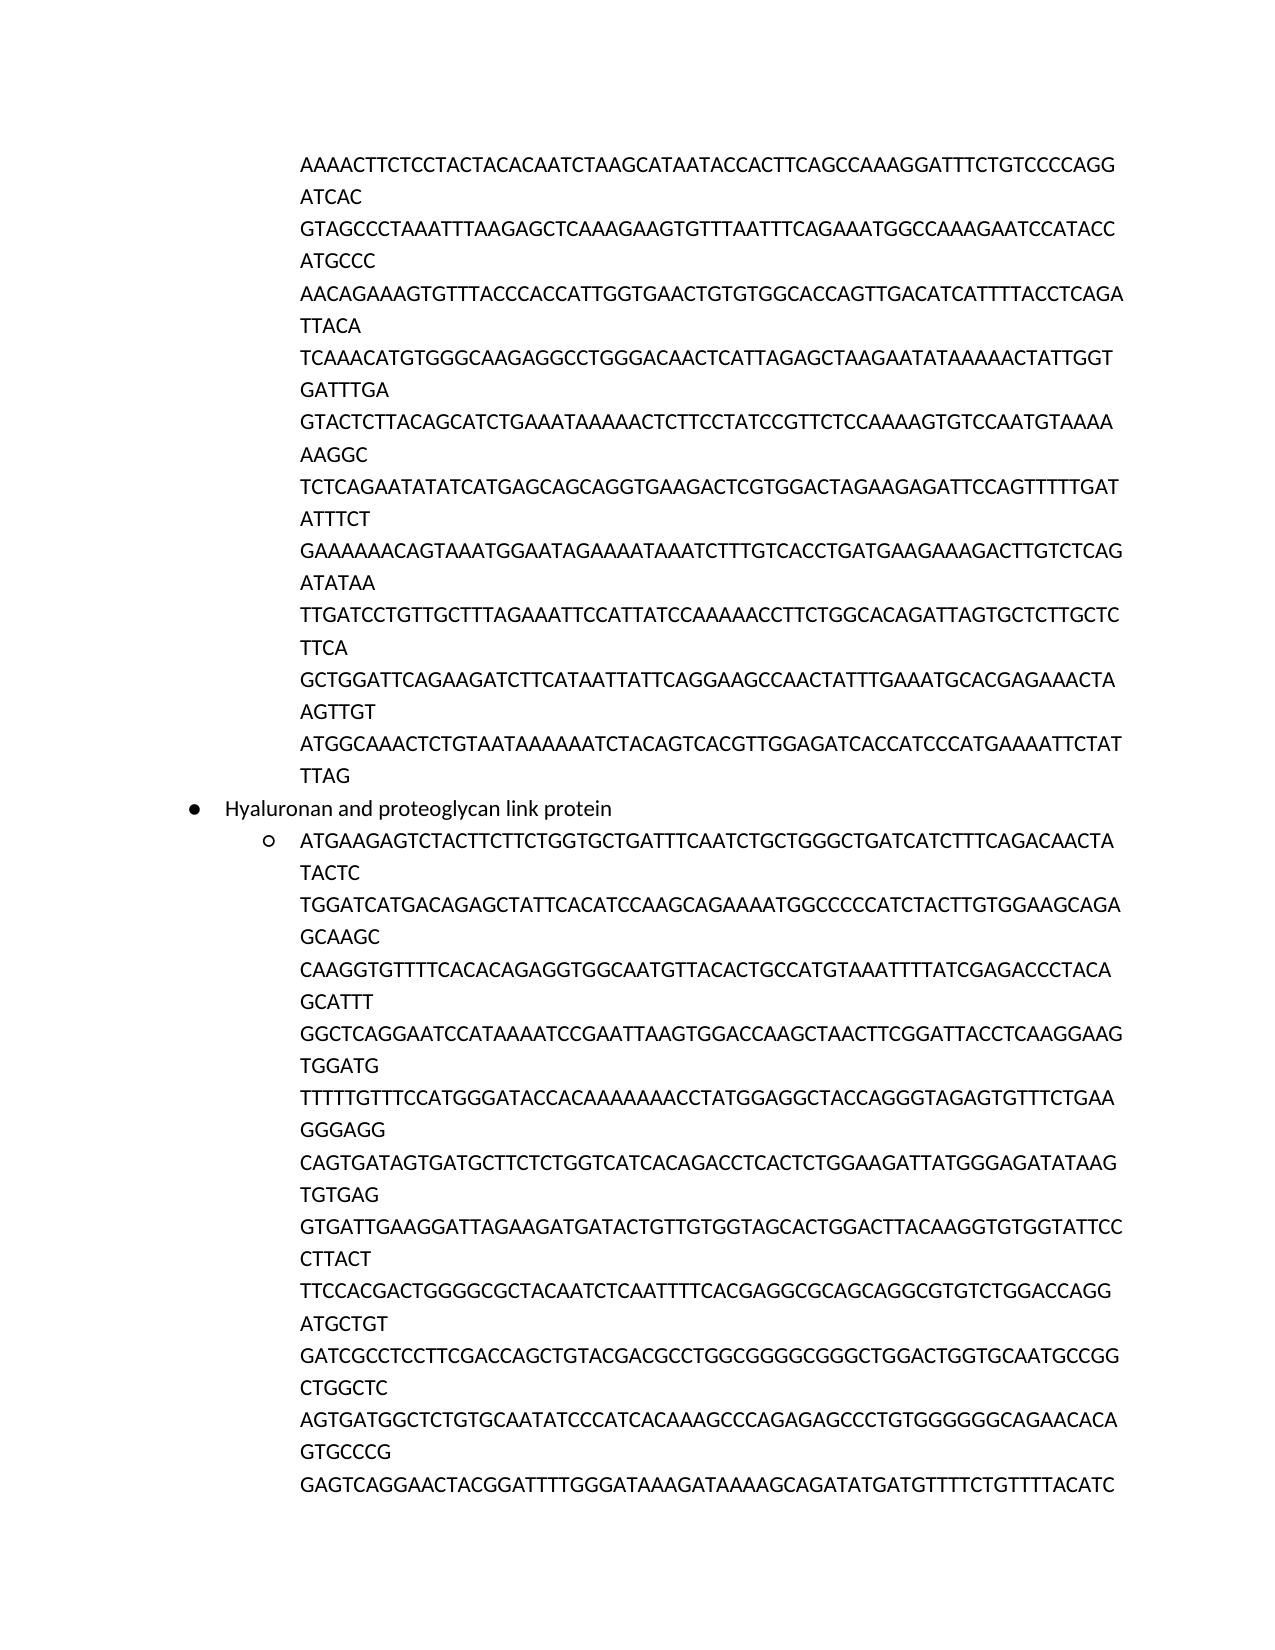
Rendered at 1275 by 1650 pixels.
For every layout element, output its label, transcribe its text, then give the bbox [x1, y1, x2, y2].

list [262, 150, 1125, 789]
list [262, 826, 1125, 1498]
list Hyaluronan and proteoglycan link protein [187, 794, 1125, 822]
